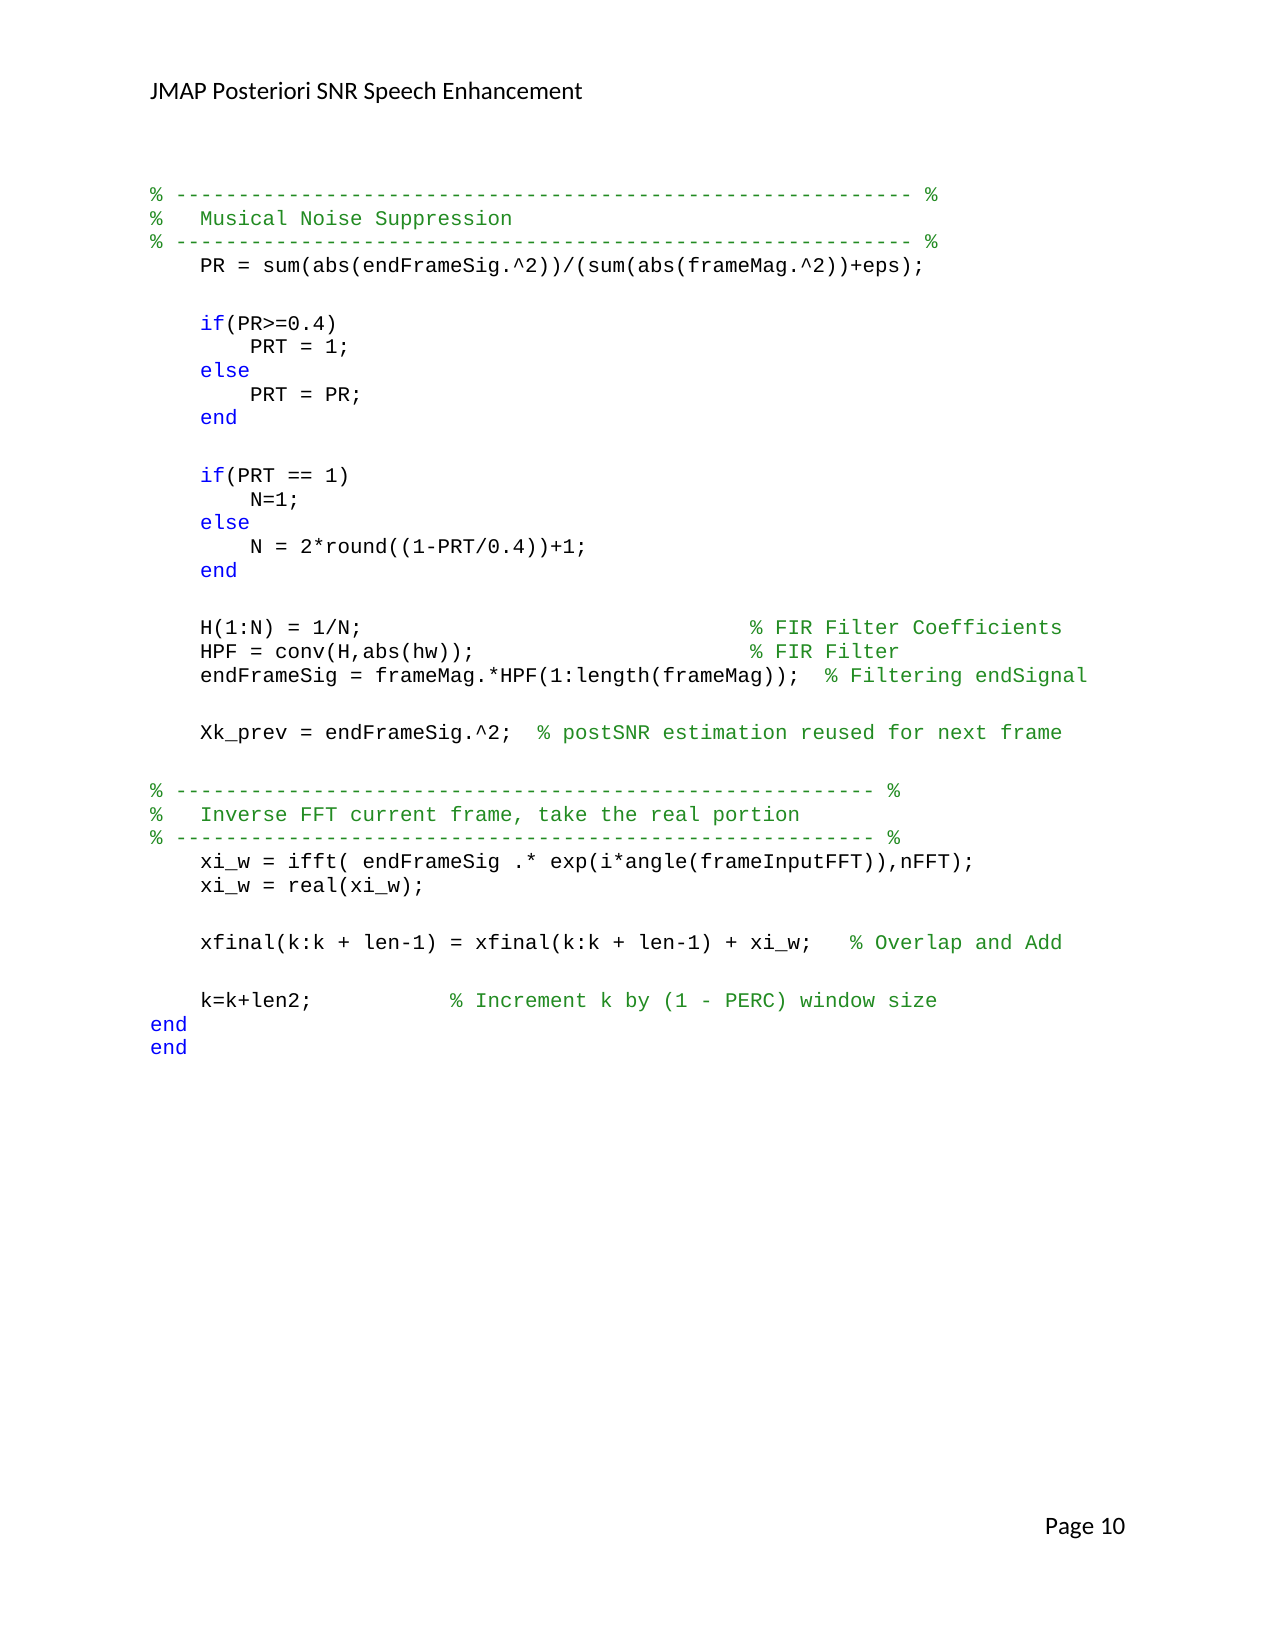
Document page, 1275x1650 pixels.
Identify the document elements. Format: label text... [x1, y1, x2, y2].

text H(1:N) = 1/N; % FIR Filter Coefficients [150, 617, 1125, 641]
text % ----------------------------------------------------------- % [150, 184, 1125, 208]
text N = 2*round((1-PRT/0.4))+1; [150, 536, 1125, 559]
text else [150, 512, 1125, 536]
text % ----------------------------------------------------------- % [150, 231, 1125, 255]
text % -------------------------------------------------------- % [150, 827, 1125, 851]
text % Musical Noise Suppression [150, 208, 1125, 231]
text k=k+len2; % Increment k by (1 - PERC) window size [150, 990, 1125, 1014]
text end [150, 559, 1125, 583]
text end [150, 407, 1125, 431]
text else [150, 360, 1125, 384]
text Xk_prev = endFrameSig.^2; % postSNR estimation reused for next frame [150, 722, 1125, 746]
text PR = sum(abs(endFrameSig.^2))/(sum(abs(frameMag.^2))+eps); [150, 255, 1125, 279]
text end [150, 1037, 1125, 1061]
text % Inverse FFT current frame, take the real portion [150, 804, 1125, 827]
text xfinal(k:k + len-1) = xfinal(k:k + len-1) + xi_w; % Overlap and Add [150, 932, 1125, 956]
text xi_w = ifft( endFrameSig .* exp(i*angle(frameInputFFT)),nFFT); [150, 851, 1125, 874]
text end [150, 1014, 1125, 1037]
text if(PRT == 1) [150, 465, 1125, 489]
text xi_w = real(xi_w); [150, 874, 1125, 898]
text endFrameSig = frameMag.*HPF(1:length(frameMag)); % Filtering endSignal [150, 664, 1125, 688]
text HPF = conv(H,abs(hw)); % FIR Filter [150, 641, 1125, 664]
text N=1; [150, 489, 1125, 512]
text PRT = 1; [150, 336, 1125, 360]
text % -------------------------------------------------------- % [150, 780, 1125, 804]
text if(PR>=0.4) [150, 313, 1125, 336]
text PRT = PR; [150, 384, 1125, 407]
